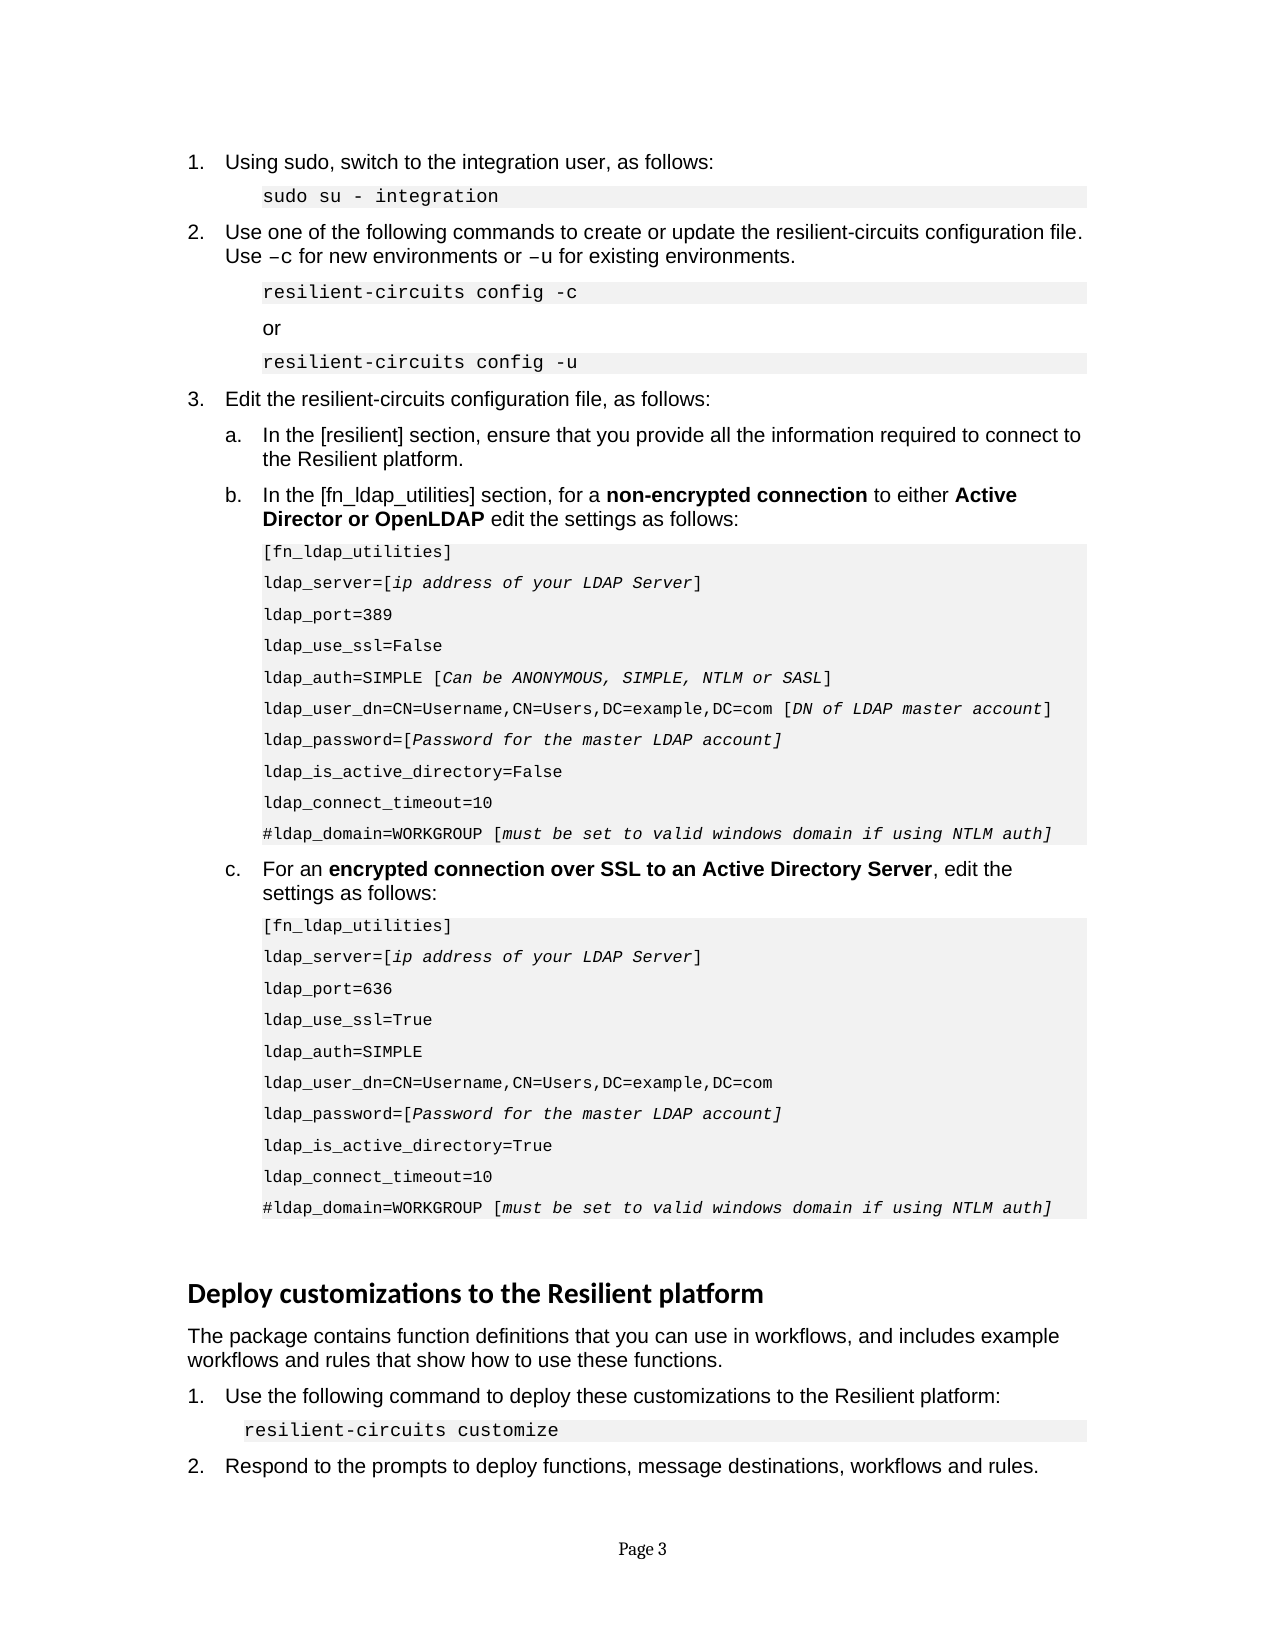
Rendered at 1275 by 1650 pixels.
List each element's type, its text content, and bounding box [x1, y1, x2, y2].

text ldap_user_dn=CN=Username,CN=Users,DC=example,DC=com [DN of LDAP master account] [262, 701, 1087, 719]
text ldap_connect_timeout=10 [262, 794, 1087, 813]
list Respond to the prompts to deploy functions, message destinations, workflows and rules. [187, 1454, 1087, 1478]
text or [262, 316, 1087, 340]
text ldap_port=636 [262, 980, 1087, 999]
text ldap_auth=SIMPLE [Can be ANONYMOUS, SIMPLE, NTLM or SASL] [262, 669, 1087, 688]
text ldap_is_active_directory=False [262, 763, 1087, 782]
text ldap_server=[ip address of your LDAP Server] [262, 949, 1087, 968]
list Use one of the following commands to create or update the resilient-circuits configuration file. Use –c for new environments or –u for existing environments. [187, 220, 1087, 270]
text #ldap_domain=WORKGROUP [must be set to valid windows domain if using NTLM auth] [262, 1200, 1087, 1219]
text ldap_use_ssl=False [262, 638, 1087, 657]
list Use the following command to deploy these customizations to the Resilient platform: [187, 1384, 1087, 1408]
text ldap_password=[Password for the master LDAP account] [262, 732, 1087, 751]
text ldap_server=[ip address of your LDAP Server] [262, 575, 1087, 594]
text [fn_ldap_utilities] [262, 544, 1087, 563]
text ldap_is_active_directory=True [262, 1137, 1087, 1156]
text [fn_ldap_utilities] [262, 918, 1087, 937]
text resilient-circuits customize [244, 1420, 1087, 1442]
text ldap_user_dn=CN=Username,CN=Users,DC=example,DC=com [262, 1074, 1087, 1093]
list In the [resilient] section, ensure that you provide all the information required to connect to the Resilient platform. [225, 423, 1087, 471]
text ldap_password=[Password for the master LDAP account] [262, 1106, 1087, 1125]
text ldap_auth=SIMPLE [262, 1043, 1087, 1062]
text ldap_use_ssl=True [262, 1012, 1087, 1031]
list For an encrypted connection over SSL to an Active Directory Server, edit the settings as follows: [225, 857, 1087, 905]
list Using sudo, switch to the integration user, as follows: [187, 150, 1087, 174]
text ldap_connect_timeout=10 [262, 1168, 1087, 1187]
list In the [fn_ldap_utilities] section, for a non-encrypted connection to either Active Director or OpenLDAP edit the settings as follows: [225, 483, 1087, 531]
list Edit the resilient-circuits configuration file, as follows: [187, 386, 1087, 410]
subtitle Deploy customizations to the Resilient platform [187, 1275, 1087, 1311]
text #ldap_domain=WORKGROUP [must be set to valid windows domain if using NTLM auth] [262, 826, 1087, 845]
text ldap_port=389 [262, 606, 1087, 625]
text resilient-circuits config -c [262, 282, 1087, 304]
text sudo su - integration [262, 186, 1087, 208]
text resilient-circuits config -u [262, 353, 1087, 374]
